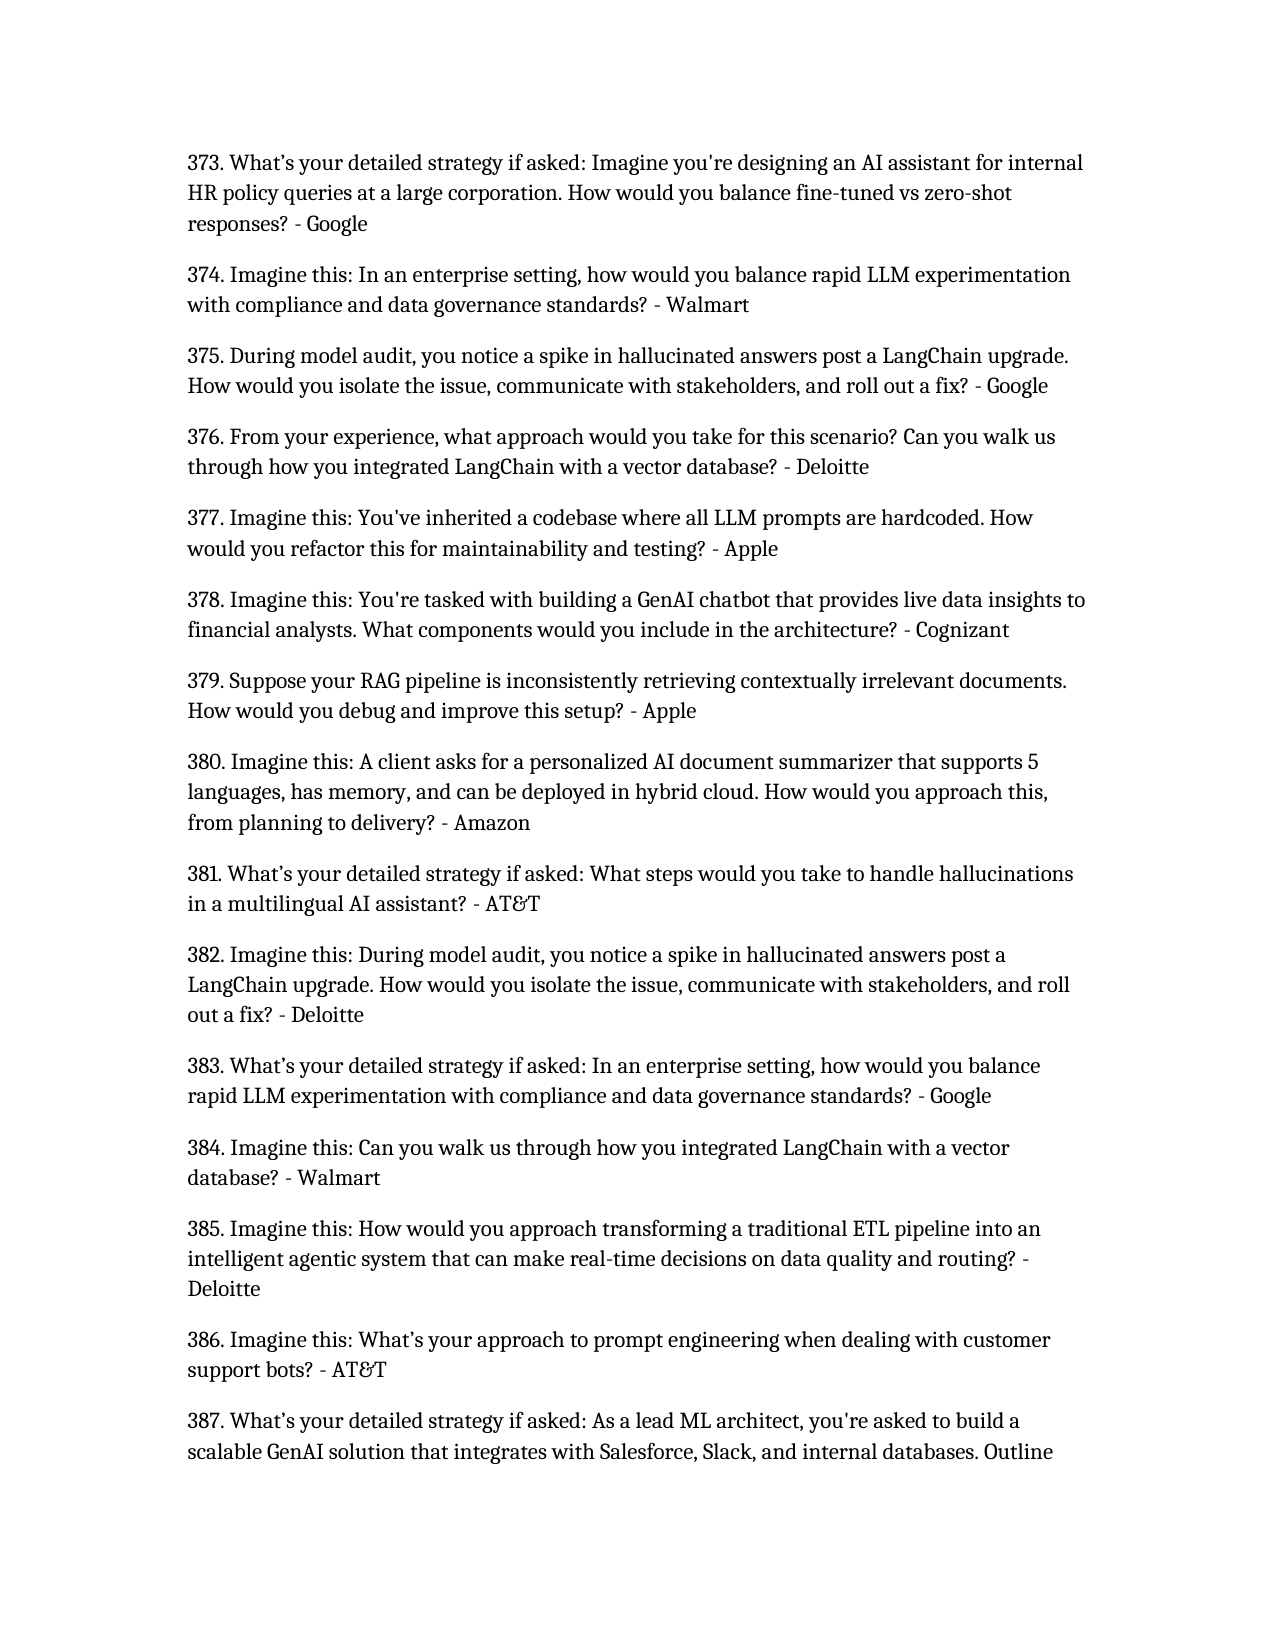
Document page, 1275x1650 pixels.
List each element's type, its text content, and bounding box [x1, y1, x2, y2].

text 373. What’s your detailed strategy if asked: Imagine you're designing an AI assistant for internal HR policy queries at a large corporation. How would you balance fine-tuned vs zero-shot responses? - Google [187, 150, 1087, 237]
text 386. Imagine this: What’s your approach to prompt engineering when dealing with customer support bots? - AT&T [187, 1327, 1087, 1384]
text 378. Imagine this: You're tasked with building a GenAI chatbot that provides live data insights to financial analysts. What components would you include in the architecture? - Cognizant [187, 586, 1087, 643]
text 376. From your experience, what approach would you take for this scenario? Can you walk us through how you integrated LangChain with a vector database? - Deloitte [187, 424, 1087, 481]
text 375. During model audit, you notice a spike in hallucinated answers post a LangChain upgrade. How would you isolate the issue, communicate with stakeholders, and roll out a fix? - Google [187, 343, 1087, 399]
text 380. Imagine this: A client asks for a personalized AI document summarizer that supports 5 languages, has memory, and can be deployed in hybrid cloud. How would you approach this, from planning to delivery? - Amazon [187, 749, 1087, 836]
text 385. Imagine this: How would you approach transforming a traditional ETL pipeline into an intelligent agentic system that can make real-time decisions on data quality and routing? - Deloitte [187, 1216, 1087, 1302]
text 374. Imagine this: In an enterprise setting, how would you balance rapid LLM experimentation with compliance and data governance standards? - Walmart [187, 261, 1087, 318]
text 384. Imagine this: Can you walk us through how you integrated LangChain with a vector database? - Walmart [187, 1134, 1087, 1191]
text 383. What’s your detailed strategy if asked: In an enterprise setting, how would you balance rapid LLM experimentation with compliance and data governance standards? - Google [187, 1053, 1087, 1110]
text 382. Imagine this: During model audit, you notice a spike in hallucinated answers post a LangChain upgrade. How would you isolate the issue, communicate with stakeholders, and roll out a fix? - Deloitte [187, 942, 1087, 1028]
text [187, 1408, 1087, 1465]
text 381. What’s your detailed strategy if asked: What steps would you take to handle hallucinations in a multilingual AI assistant? - AT&T [187, 860, 1087, 917]
text 379. Suppose your RAG pipeline is inconsistently retrieving contextually irrelevant documents. How would you debug and improve this setup? - Apple [187, 668, 1087, 724]
text 377. Imagine this: You've inherited a codebase where all LLM prompts are hardcoded. How would you refactor this for maintainability and testing? - Apple [187, 505, 1087, 562]
